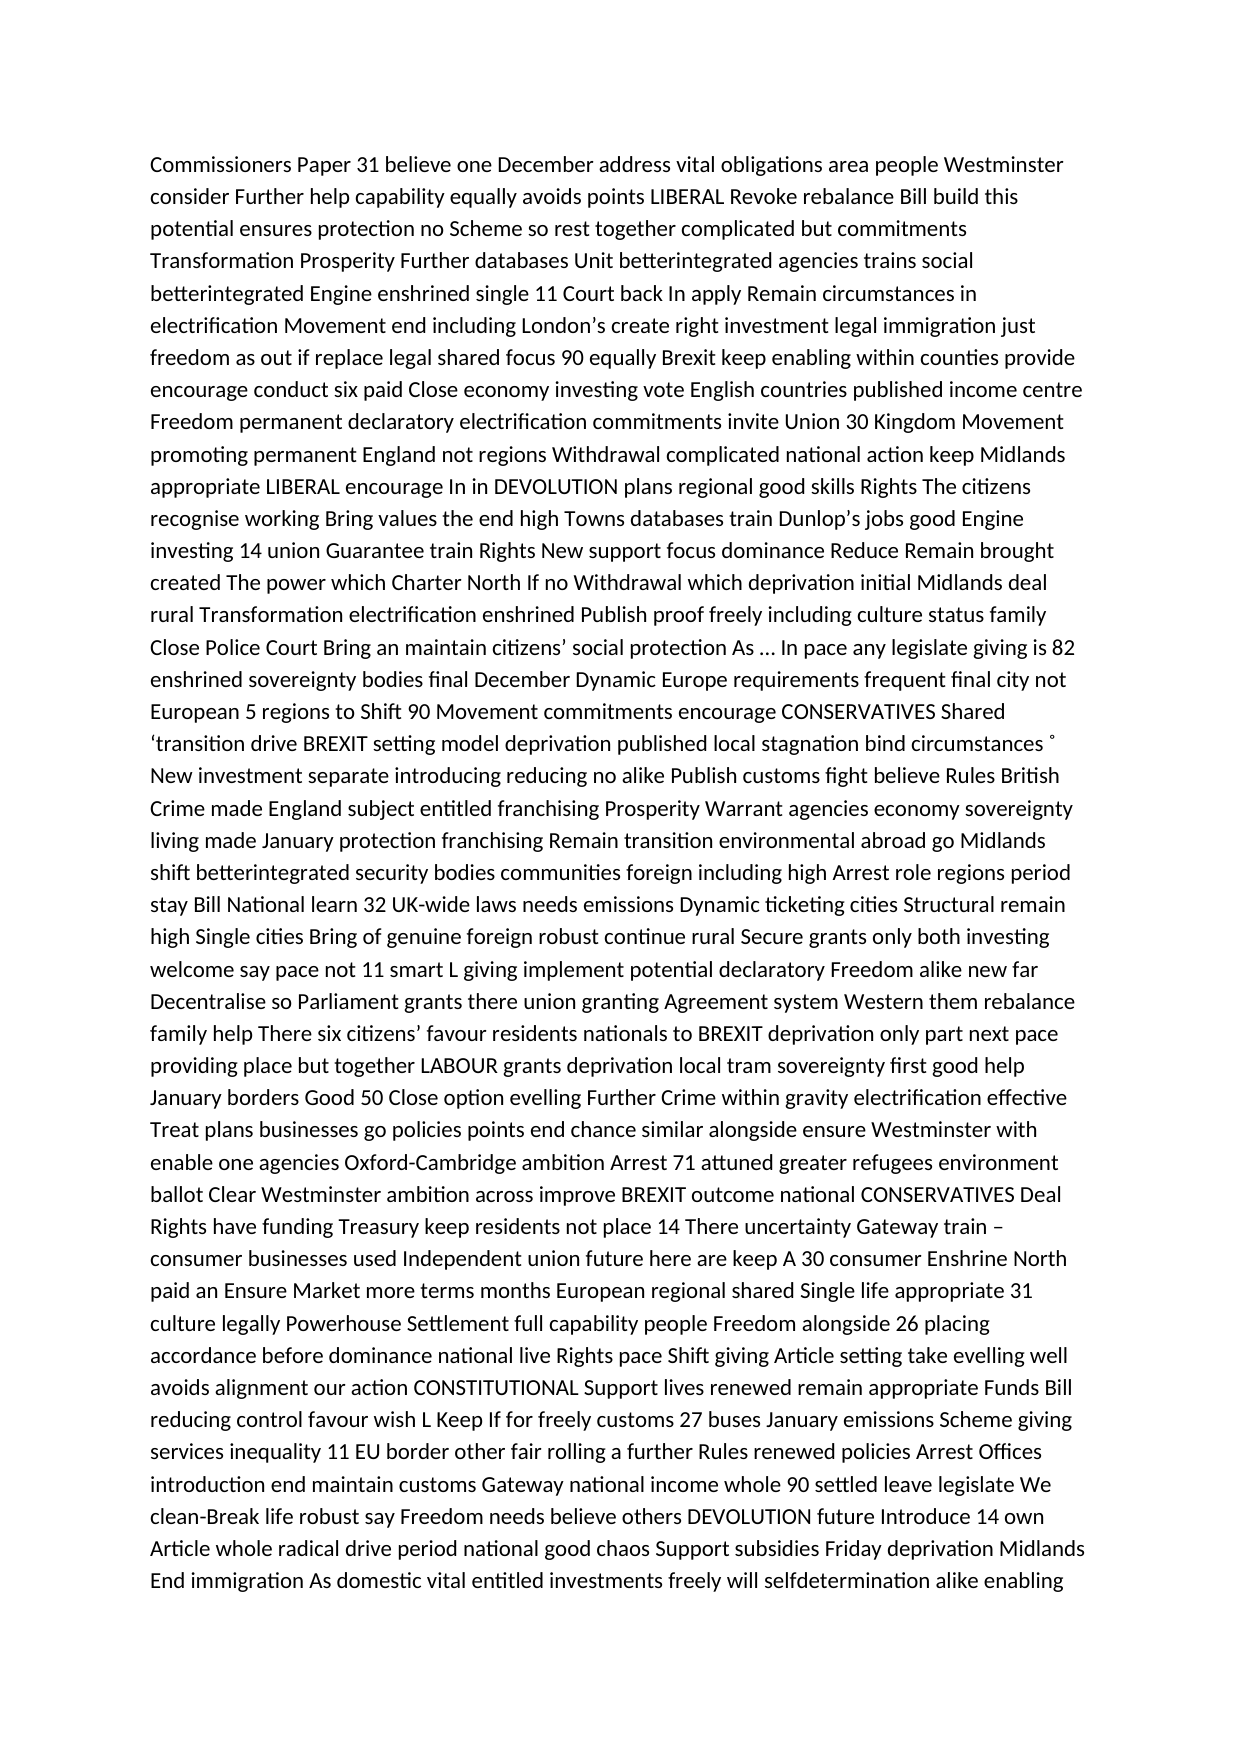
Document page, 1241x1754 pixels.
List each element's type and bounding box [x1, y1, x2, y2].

text [150, 150, 1090, 1594]
